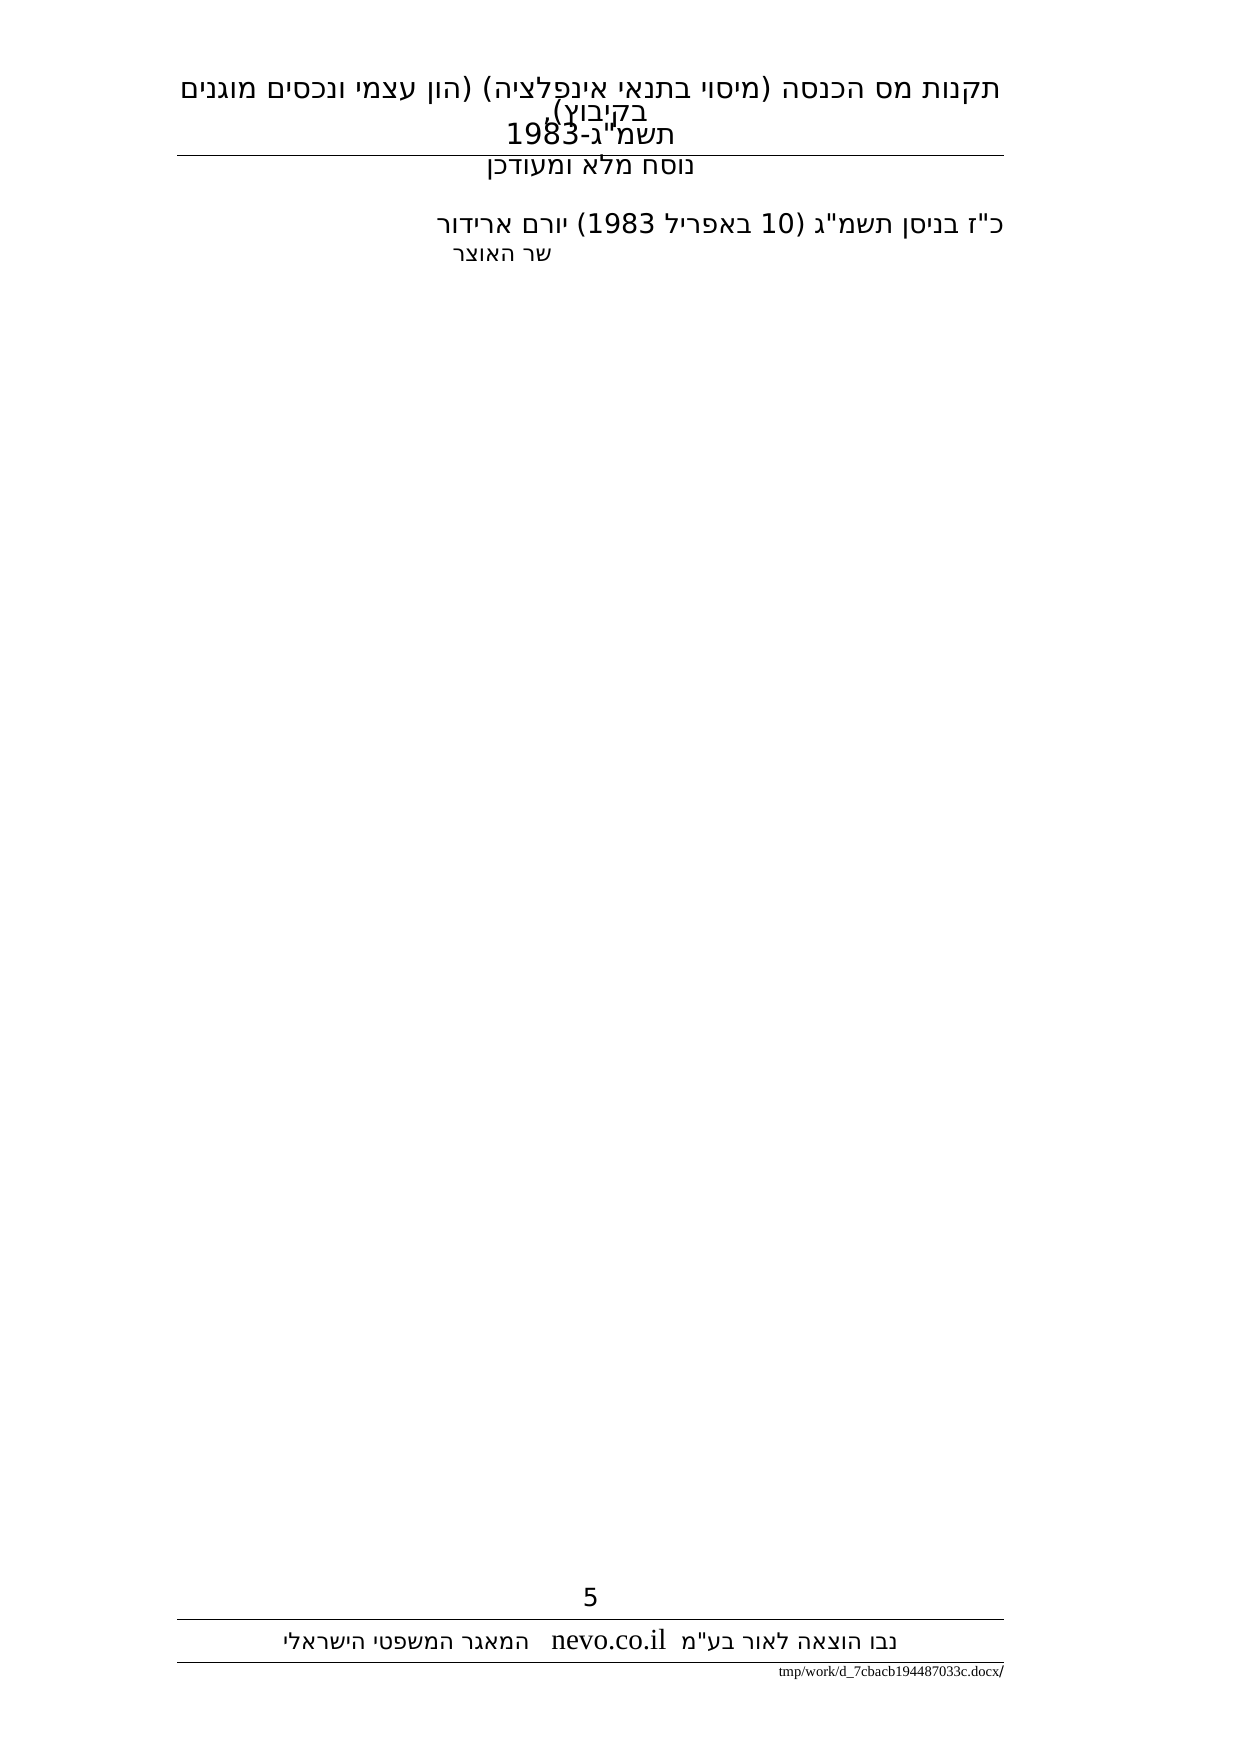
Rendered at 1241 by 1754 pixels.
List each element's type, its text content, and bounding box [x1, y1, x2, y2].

text שר האוצר [177, 240, 1004, 266]
text כ"ז בניסן תשמ"ג (10 באפריל 1983) יורם ארידור [177, 208, 1004, 240]
